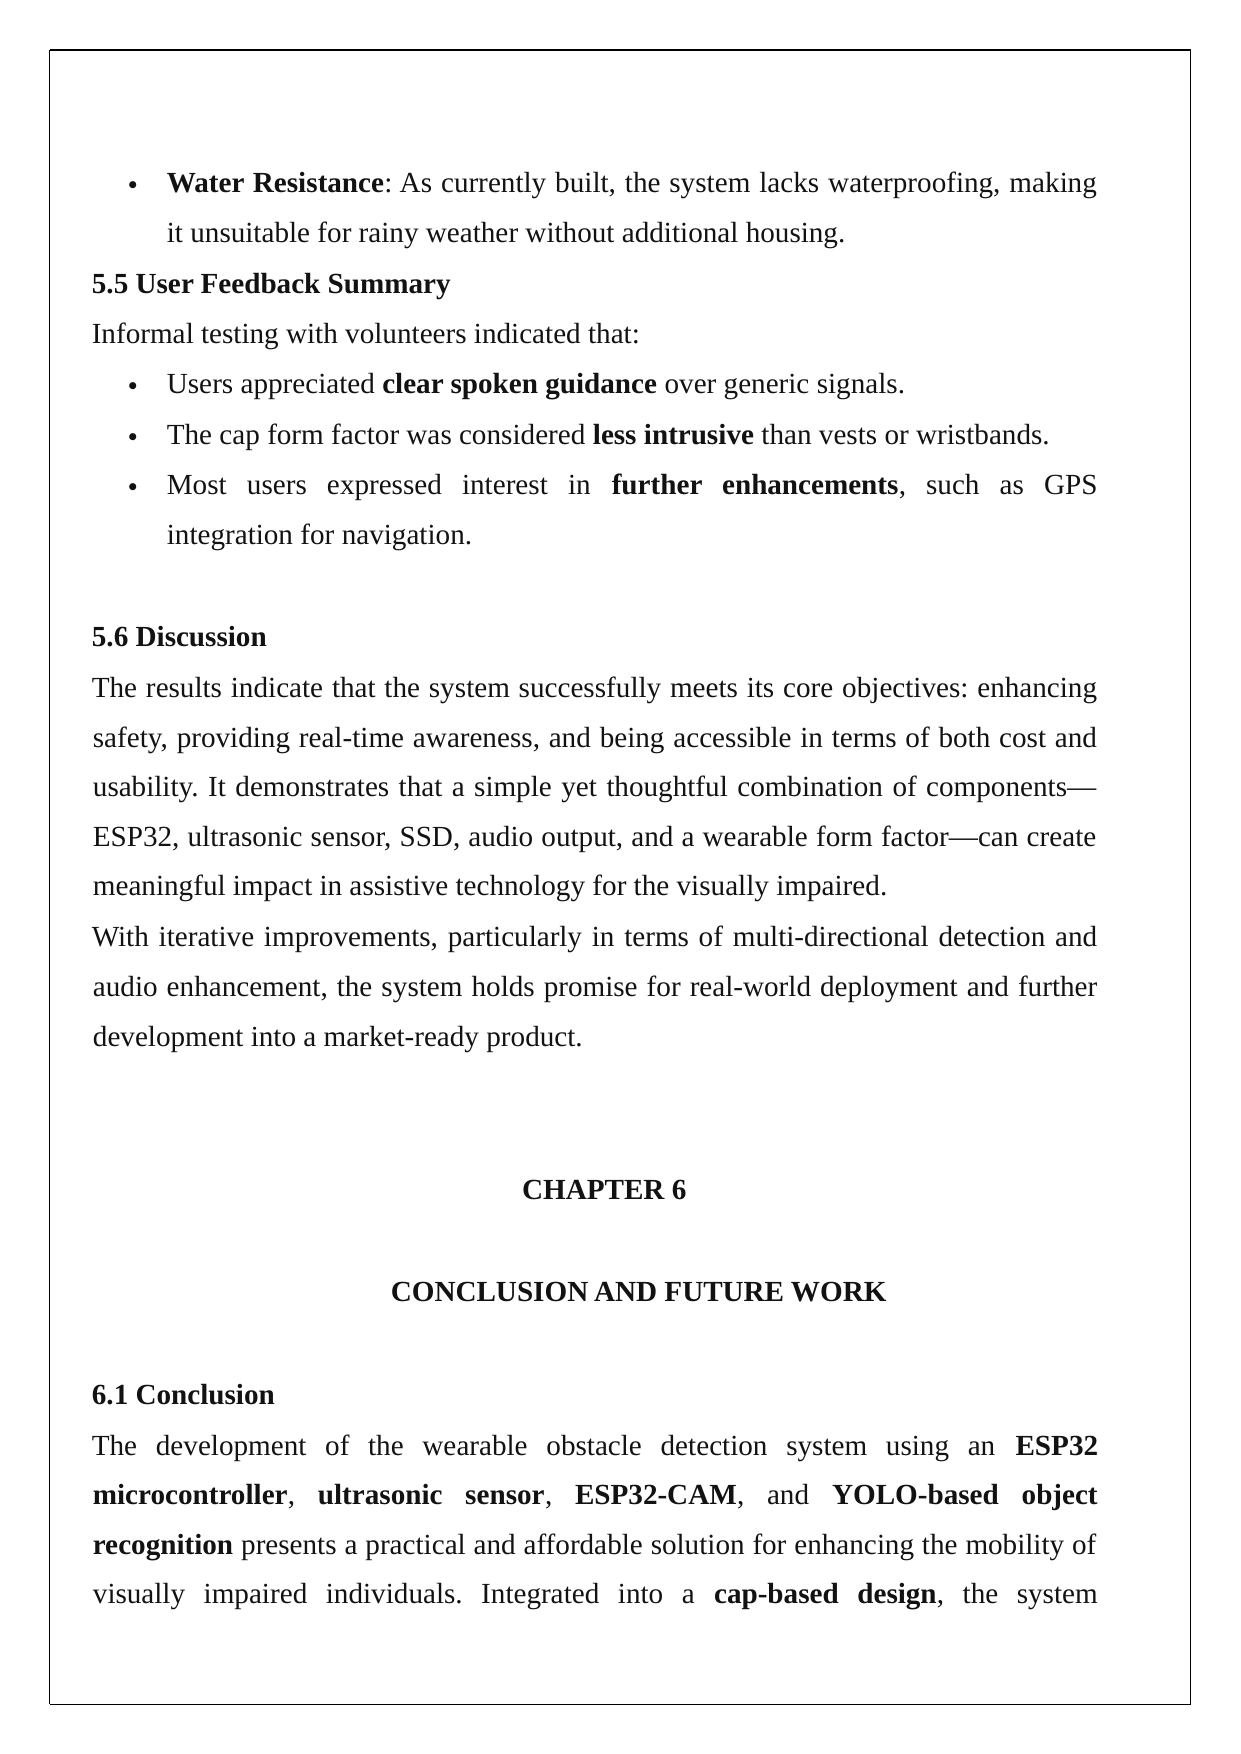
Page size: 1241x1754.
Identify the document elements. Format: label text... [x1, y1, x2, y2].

list Water Resistance: As currently built, the system lacks waterproofing, making it unsuitable for rainy weather without additional housing. [129, 165, 1098, 249]
text 5.5 User Feedback Summary [92, 266, 1098, 299]
text 5.6 Discussion [92, 619, 1098, 652]
text CONCLUSION AND FUTURE WORK [92, 1274, 1098, 1308]
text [92, 1428, 1098, 1610]
text CHAPTER 6 [92, 1172, 1098, 1206]
text The results indicate that the system successfully meets its core objectives: enhancing safety, providing real-time awareness, and being accessible in terms of both cost and usability. It demonstrates that a simple yet thoughtful combination of components—ESP32, ultrasonic sensor, SSD, audio output, and a wearable form factor—can create meaningful impact in assistive technology for the visually impaired. [92, 670, 1098, 902]
text With iterative improvements, particularly in terms of multi-directional detection and audio enhancement, the system holds promise for real-world deployment and further development into a market-ready product. [92, 919, 1098, 1052]
list Most users expressed interest in further enhancements, such as GPS integration for navigation. [129, 467, 1098, 551]
text 6.1 Conclusion [92, 1377, 1098, 1410]
list Users appreciated clear spoken guidance over generic signals. [129, 367, 1098, 400]
list The cap form factor was considered less intrusive than vests or wristbands. [129, 417, 1098, 450]
text Informal testing with volunteers indicated that: [92, 316, 1098, 350]
